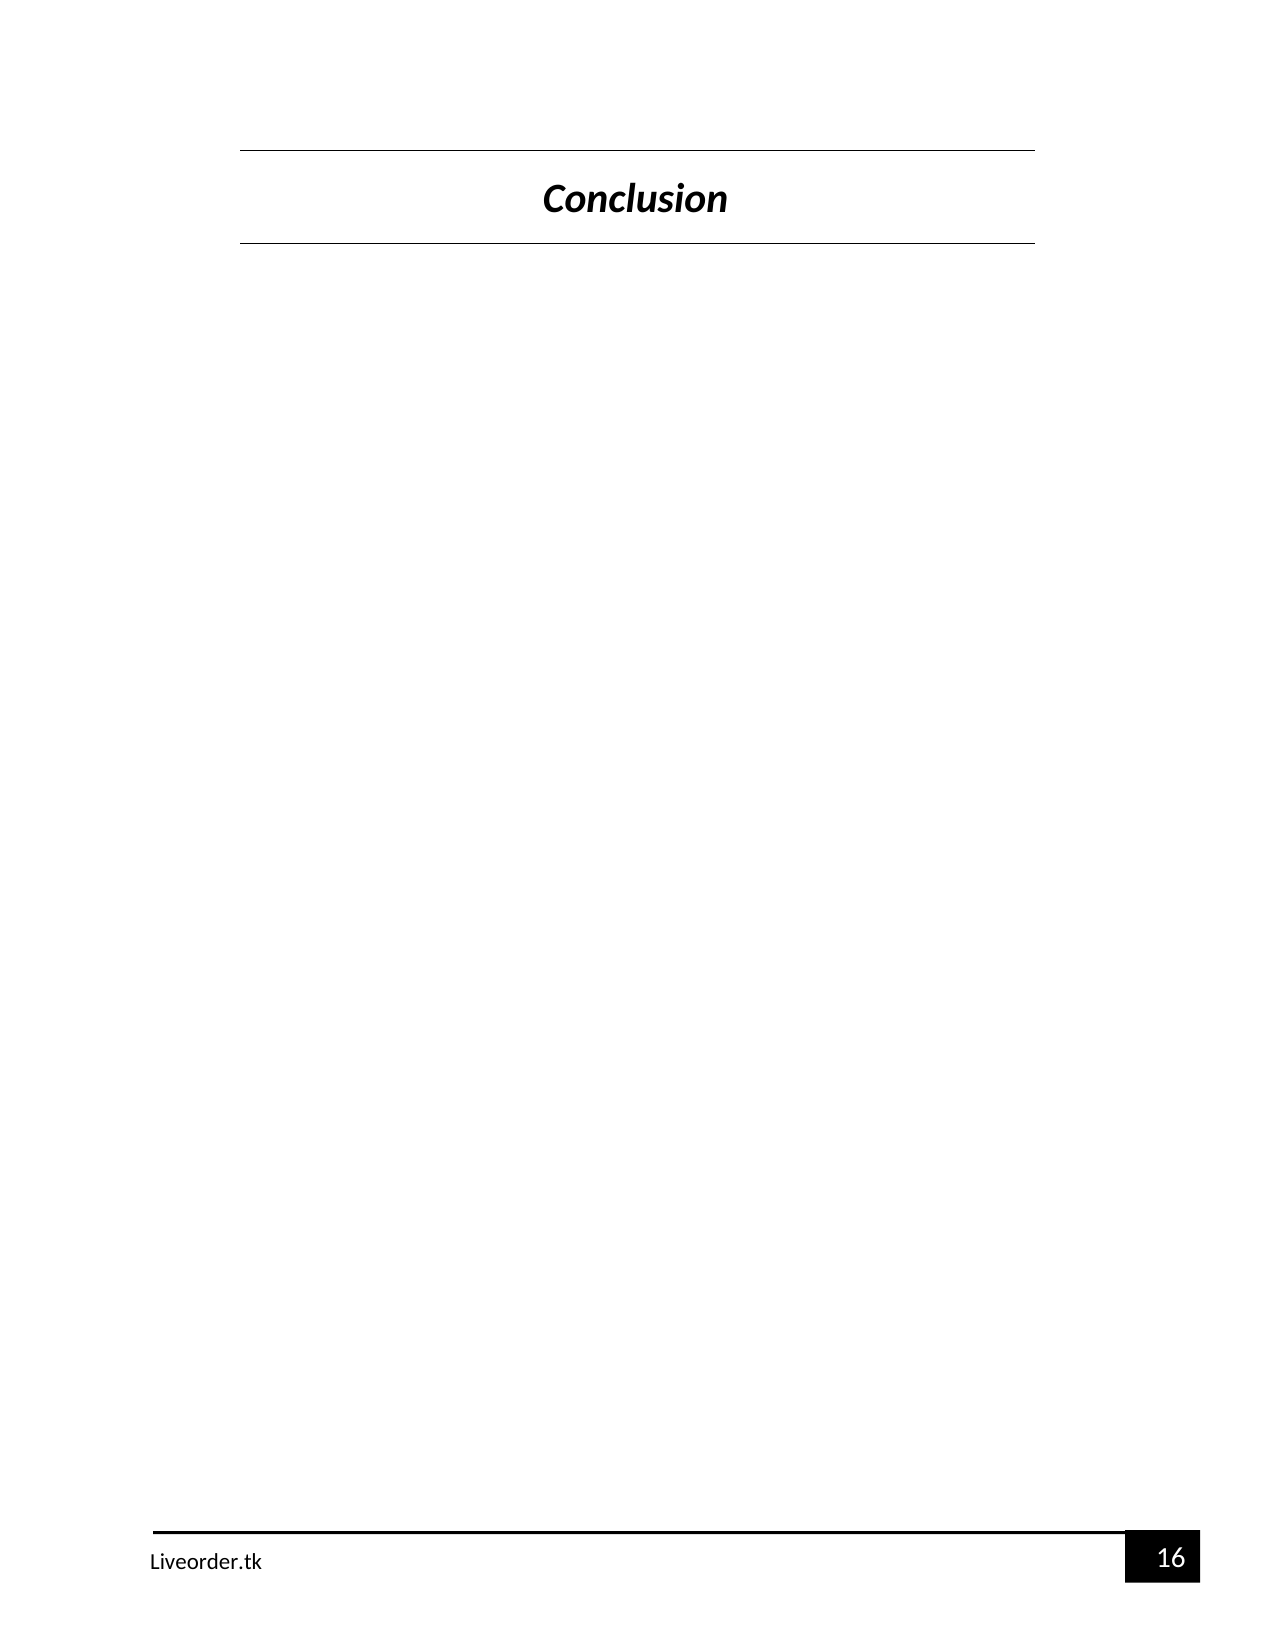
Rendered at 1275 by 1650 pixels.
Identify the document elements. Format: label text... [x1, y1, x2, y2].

text Conclusion [240, 151, 1035, 243]
